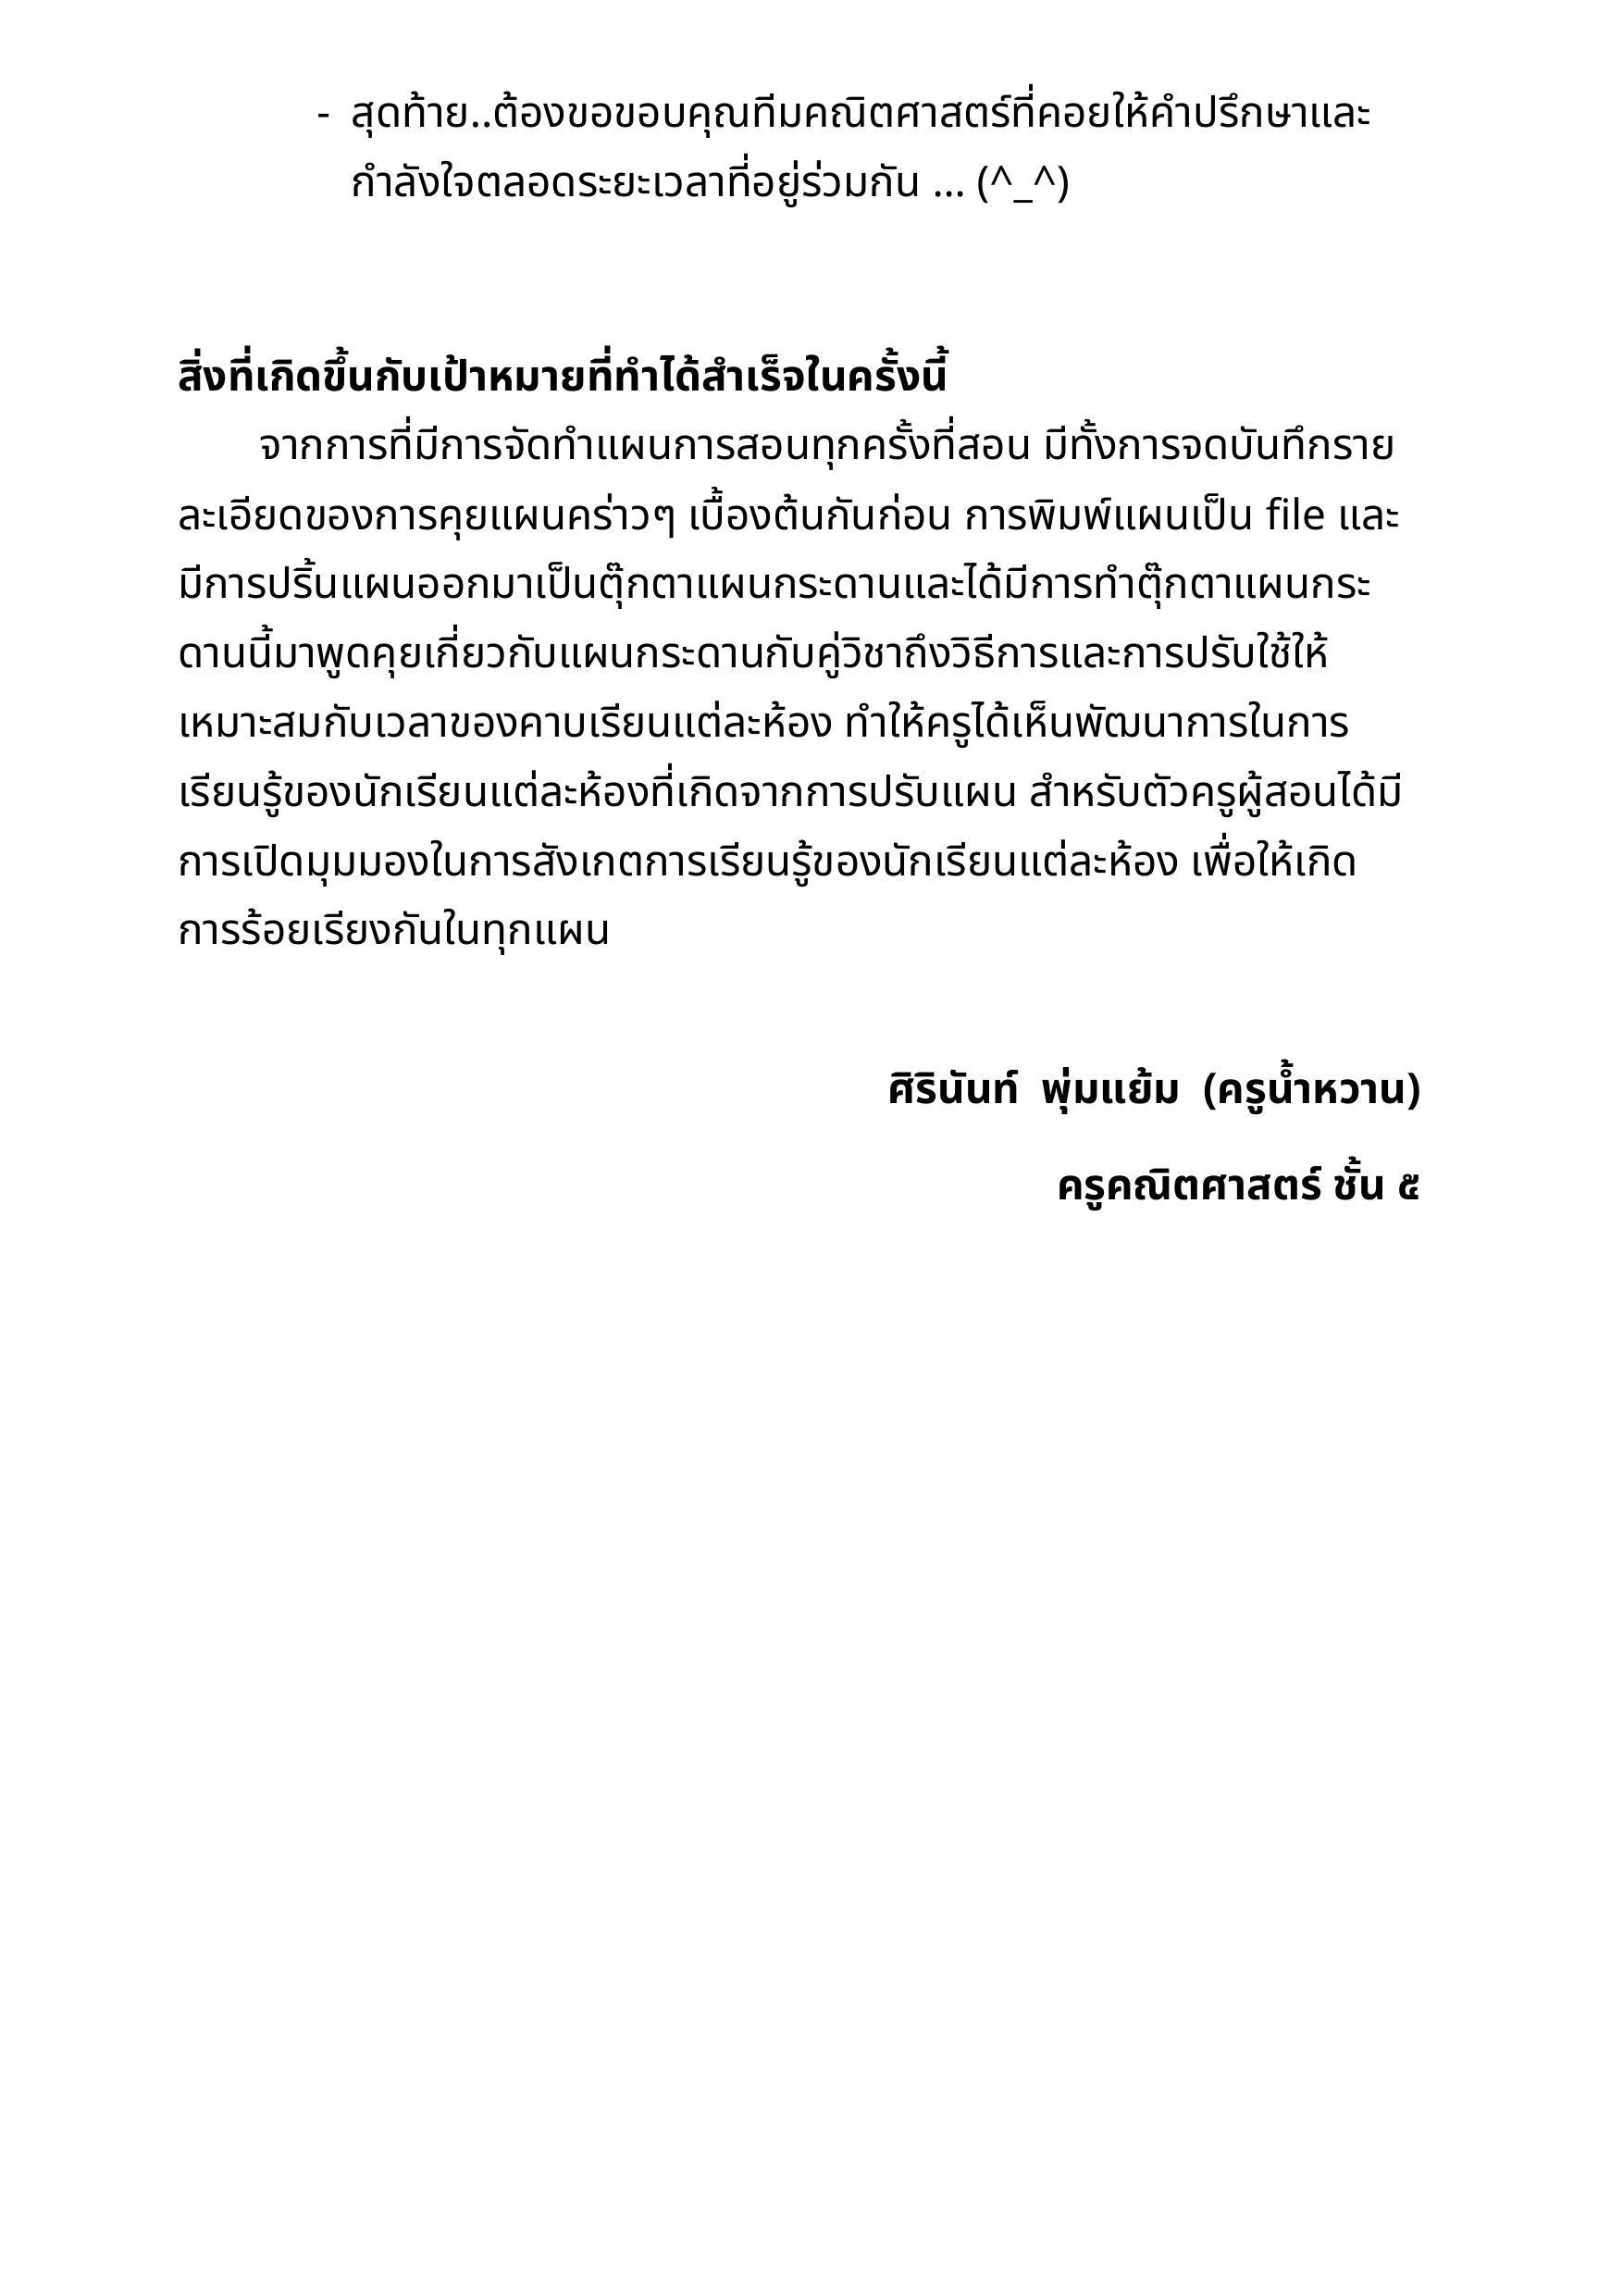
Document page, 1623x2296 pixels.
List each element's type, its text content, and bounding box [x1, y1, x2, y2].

text ครูคณิตศาสตร์ ชั้น ๕ [178, 1155, 1420, 1219]
text ศิรินันท์ พุ่มแย้ม (ครูน้ำหวาน) [178, 1058, 1420, 1123]
list สิ่งที่เกิดขึ้นกับเป้าหมายที่ทำได้สำเร็จในครั้งนี้ [178, 345, 1420, 410]
list จากการที่มีการจัดทำแผนการสอนทุกครั้งที่สอน มีทั้งการจดบันทึกรายละเอียดของการคุยแผนคร่าวๆ เบื้องต้นกันก่อน การพิมพ์แผนเป็น file และมีการปริ้นแผนออกมาเป็นตุ๊กตาแผนกระดานและได้มีการทำตุ๊กตาแผนกระดานนี้มาพูดคุยเกี่ยวกับแผนกระดานกับคู่วิชาถึงวิธีการและการปรับใช้ให้เหมาะสมกับเวลาของคาบเรียนแต่ละห้อง ทำให้ครูได้เห็นพัฒนาการในการเรียนรู้ของนักเรียนแต่ละห้องที่เกิดจากการปรับแผน สำหรับตัวครูผู้สอนได้มีการเปิดมุมมองในการสังเกตการเรียนรู้ของนักเรียนแต่ละห้อง เพื่อให้เกิดการร้อยเรียงกันในทุกแผน [178, 415, 1420, 963]
list สุดท้าย..ต้องขอขอบคุณทีมคณิตศาสตร์ที่คอยให้คำปรึกษาและกำลังใจตลอดระยะเวลาที่อยู่ร่วมกัน … (^_^) [316, 82, 1420, 216]
